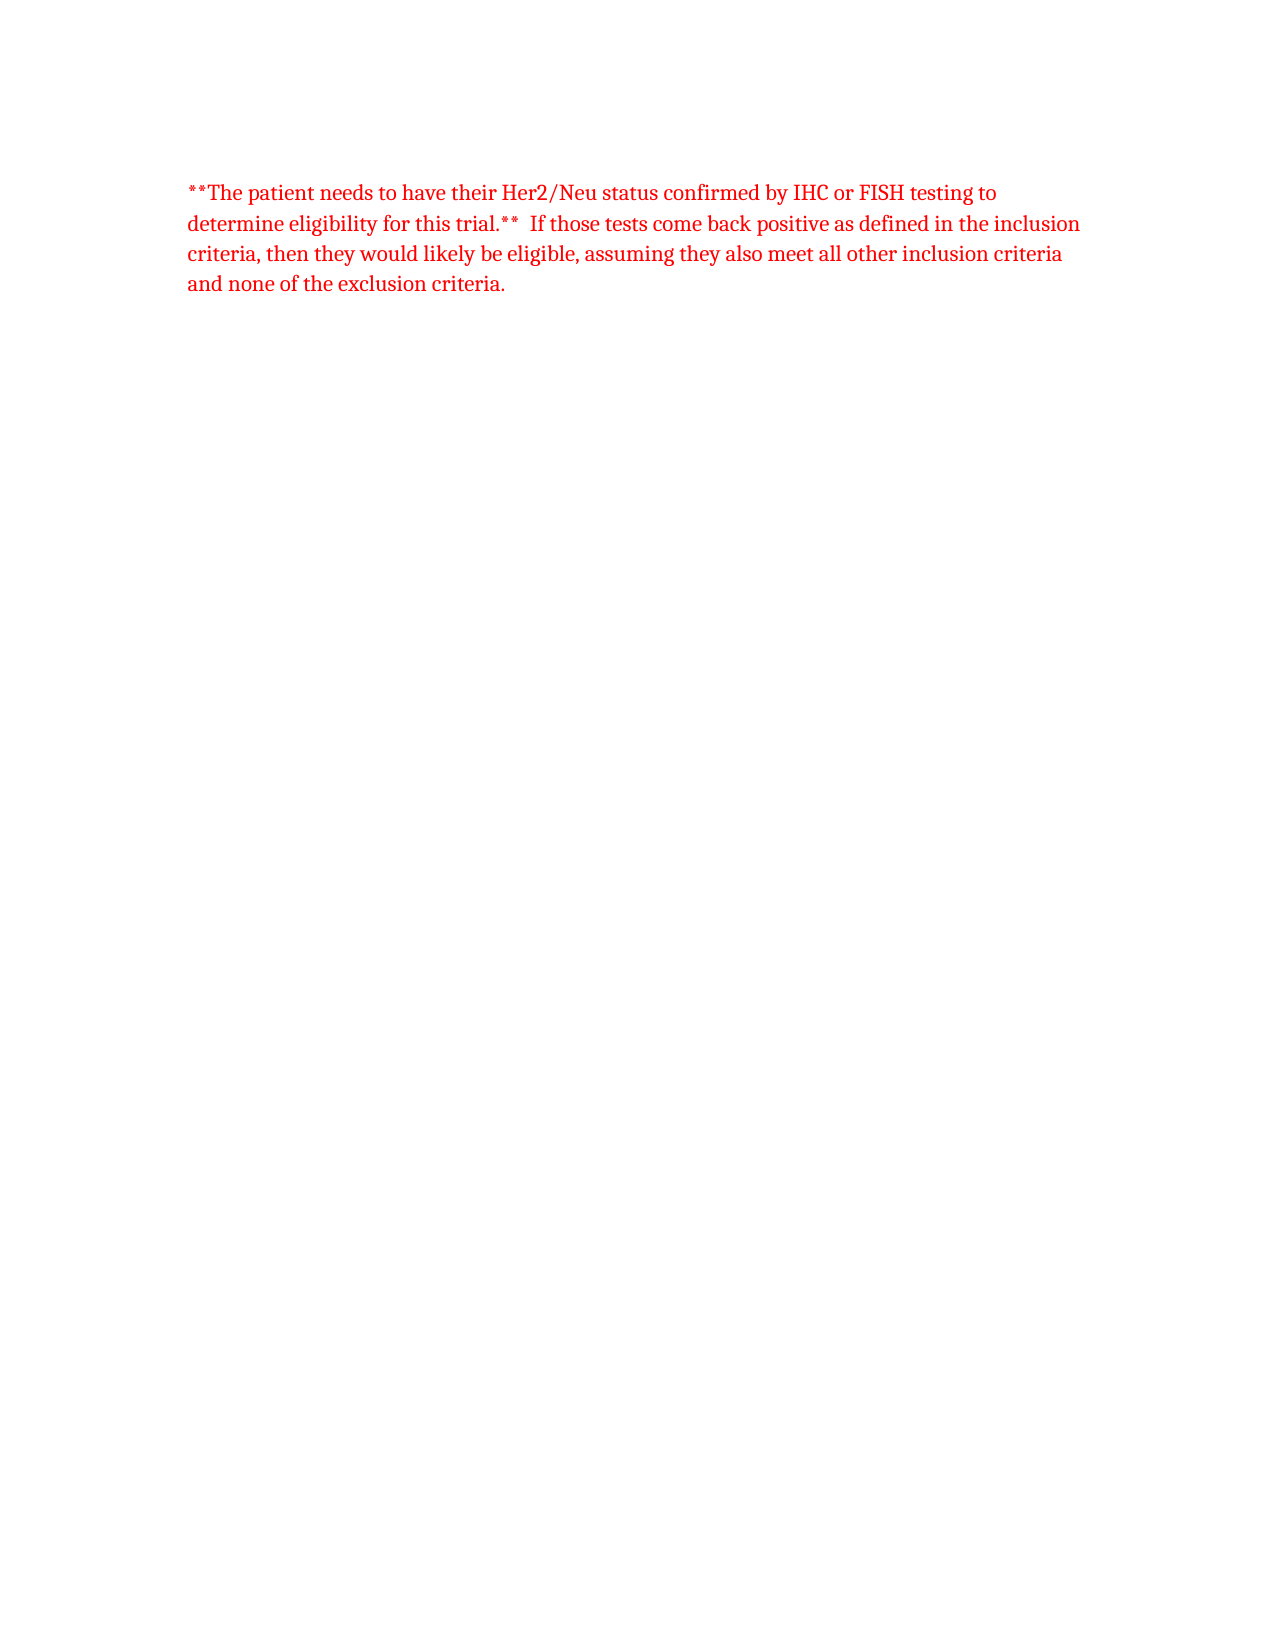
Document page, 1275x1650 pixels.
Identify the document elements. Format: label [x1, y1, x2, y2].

text [187, 150, 1087, 327]
